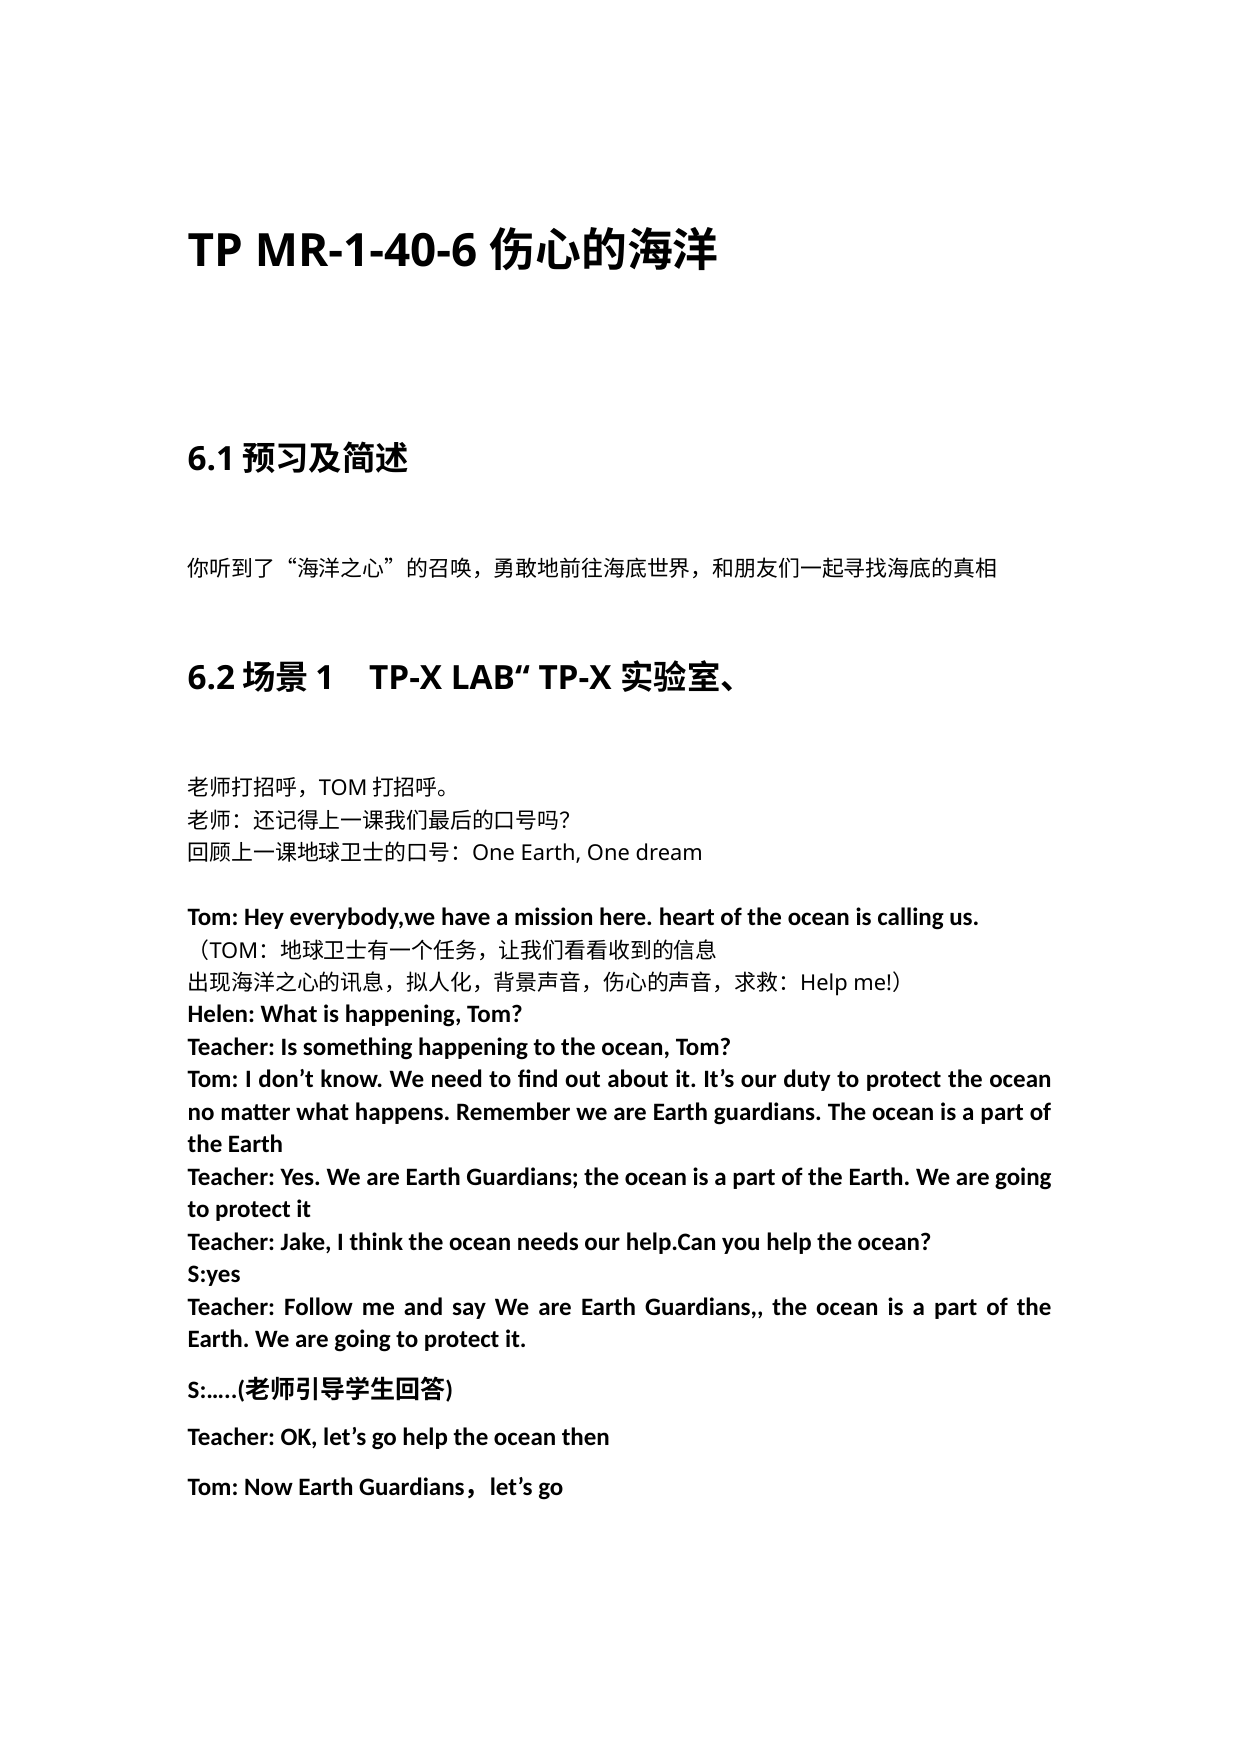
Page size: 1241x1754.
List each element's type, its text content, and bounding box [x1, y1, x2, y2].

text Teacher: Yes. We are Earth Guardians; the ocean is a part of the Earth. We are going to protect it [187, 1160, 1053, 1225]
text 出现海洋之心的讯息，拟人化，背景声音，伤心的声音，求救：Help me!） [187, 965, 1053, 997]
text Teacher: Follow me and say We are Earth Guardians,, the ocean is a part of the Earth. We are going to protect it. [187, 1290, 1053, 1355]
text Helen: What is happening, Tom? [187, 997, 1053, 1030]
text （TOM：地球卫士有一个任务，让我们看看收到的信息 [187, 932, 1053, 965]
text Teacher: OK, let’s go help the ocean then [187, 1420, 1053, 1452]
text Teacher: Jake, I think the ocean needs our help.Can you help the ocean? [187, 1225, 1053, 1257]
text Tom: Hey everybody,we have a mission here. heart of the ocean is calling us. [187, 900, 1053, 932]
text 老师打招呼，TOM打招呼。 [187, 770, 1053, 802]
text S:…..(老师引导学生回答) [187, 1355, 1053, 1420]
text S:yes [187, 1257, 1053, 1290]
text 老师：还记得上一课我们最后的口号吗？ [187, 802, 1053, 835]
subtitle 6.2场景1 TP-X LAB“ TP-X 实验室、 [187, 642, 1053, 707]
text 你听到了“海洋之心”的召唤，勇敢地前往海底世界，和朋友们一起寻找海底的真相 [187, 550, 1053, 583]
text Teacher: Is something happening to the ocean, Tom? [187, 1030, 1053, 1062]
subtitle TP MR-1-40-6 伤心的海洋 [187, 197, 1053, 295]
text Tom: Now Earth Guardians，let’s go [187, 1452, 1053, 1517]
text Tom: I don’t know. We need to find out about it. It’s our duty to protect the ocean no matter what happens. Remember we are Earth guardians. The ocean is a part of the Earth [187, 1062, 1053, 1160]
text 回顾上一课地球卫士的口号：One Earth, One dream [187, 835, 1053, 867]
subtitle 6.1预习及简述 [187, 423, 1053, 488]
